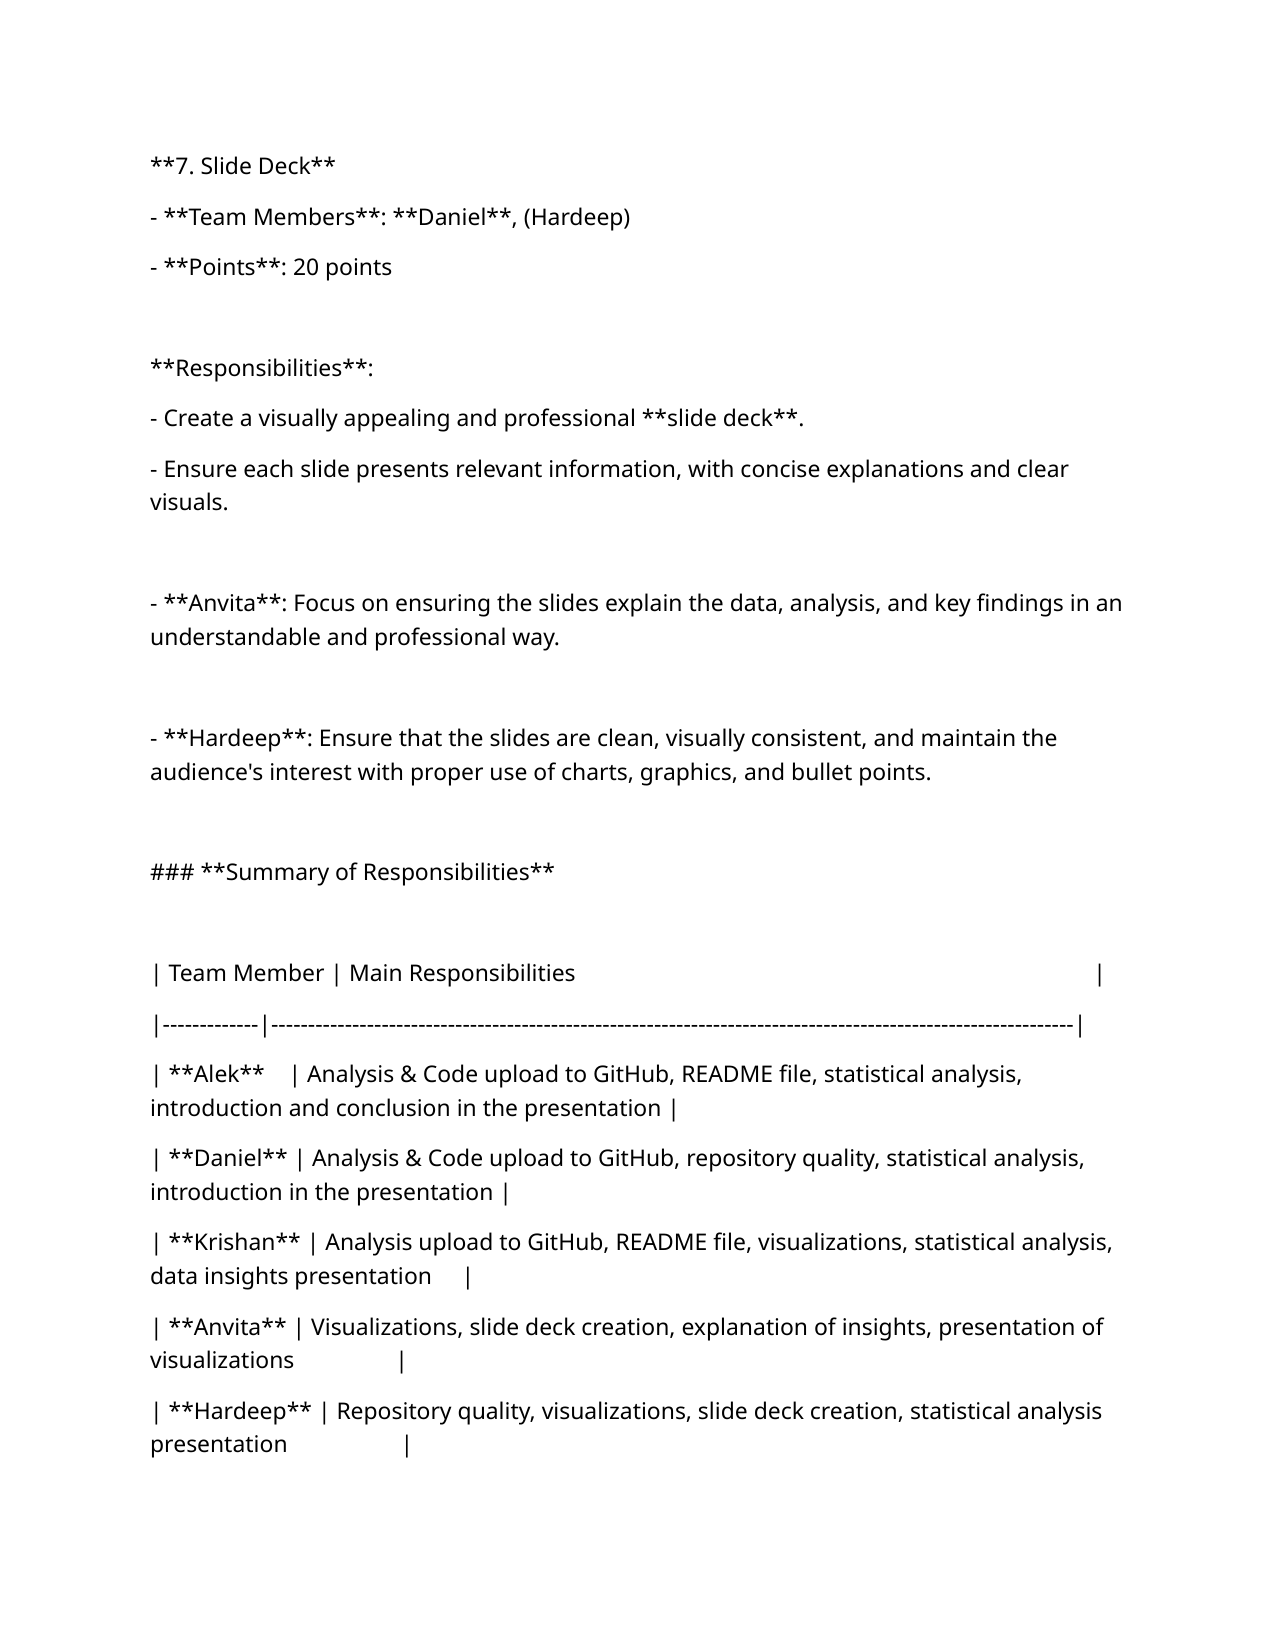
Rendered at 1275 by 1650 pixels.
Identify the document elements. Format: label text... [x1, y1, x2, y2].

text |-------------|-------------------------------------------------------------------------------------------------------------| [150, 1007, 1125, 1039]
text | **Krishan** | Analysis upload to GitHub, README file, visualizations, statistical analysis, data insights presentation | [150, 1226, 1125, 1291]
text - Ensure each slide presents relevant information, with concise explanations and clear visuals. [150, 452, 1125, 517]
text | **Hardeep** | Repository quality, visualizations, slide deck creation, statistical analysis presentation | [150, 1394, 1125, 1459]
text - **Team Members**: **Daniel**, (Hardeep) [150, 200, 1125, 232]
text | **Daniel** | Analysis & Code upload to GitHub, repository quality, statistical analysis, introduction in the presentation | [150, 1142, 1125, 1207]
text - **Points**: 20 points [150, 251, 1125, 282]
text ### **Summary of Responsibilities** [150, 856, 1125, 887]
text - **Anvita**: Focus on ensuring the slides explain the data, analysis, and key findings in an understandable and professional way. [150, 587, 1125, 652]
text - Create a visually appealing and professional **slide deck**. [150, 402, 1125, 433]
text **Responsibilities**: [150, 352, 1125, 383]
text | **Alek** | Analysis & Code upload to GitHub, README file, statistical analysis, introduction and conclusion in the presentation | [150, 1058, 1125, 1123]
text | **Anvita** | Visualizations, slide deck creation, explanation of insights, presentation of visualizations | [150, 1310, 1125, 1375]
text | Team Member | Main Responsibilities | [150, 957, 1125, 988]
text **7. Slide Deck** [150, 150, 1125, 181]
text - **Hardeep**: Ensure that the slides are clean, visually consistent, and maintain the audience's interest with proper use of charts, graphics, and bullet points. [150, 722, 1125, 787]
